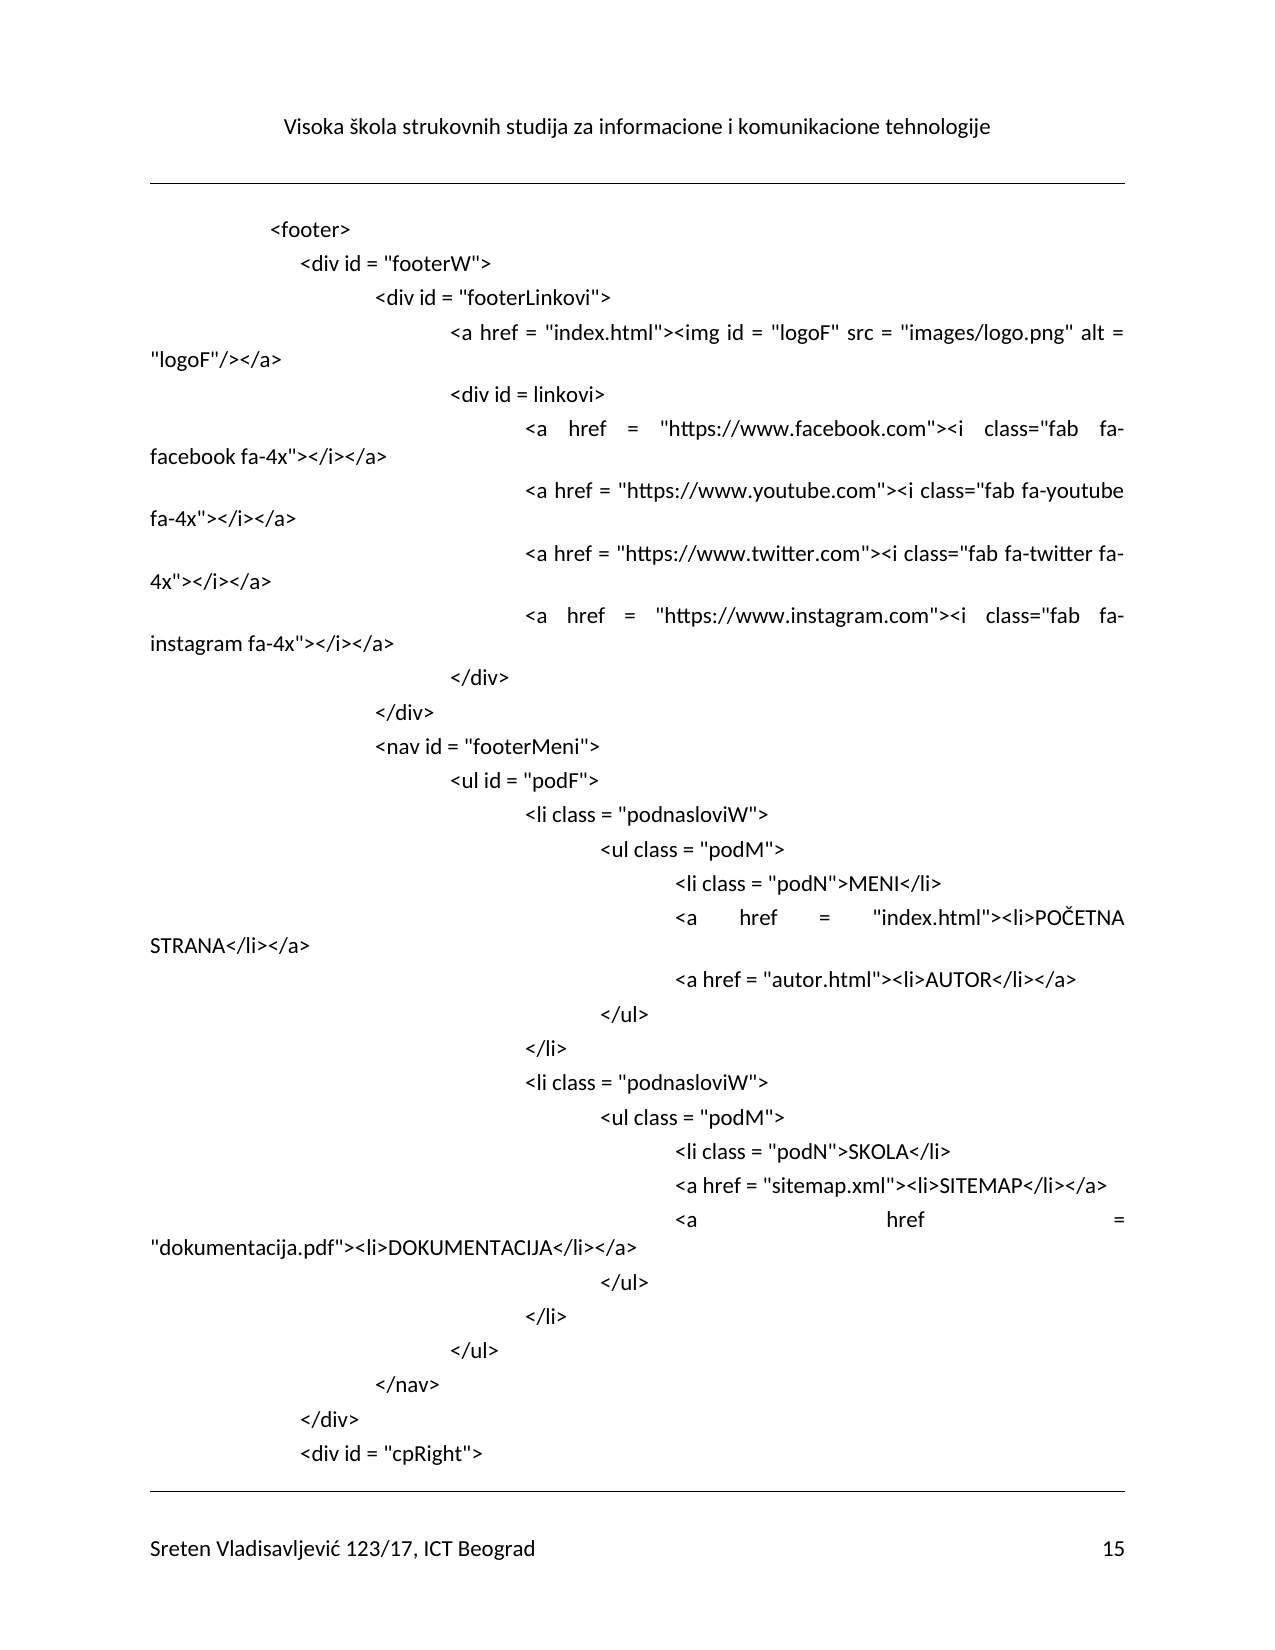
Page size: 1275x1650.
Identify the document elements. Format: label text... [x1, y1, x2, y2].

text </ul> [150, 1268, 1125, 1296]
text <div id = "footerW"> [150, 249, 1125, 277]
text </div> [150, 698, 1125, 726]
text <li class = "podnasloviW"> [150, 800, 1125, 828]
text <a href = "sitemap.xml"><li>SITEMAP</li></a> [150, 1171, 1125, 1199]
text <div id = linkovi> [150, 380, 1125, 408]
text <a href = "dokumentacija.pdf"><li>DOKUMENTACIJA</li></a> [150, 1205, 1125, 1261]
text <a href = "https://www.facebook.com"><i class="fab fa-facebook fa-4x"></i></a> [150, 414, 1125, 470]
text <a href = "https://www.youtube.com"><i class="fab fa-youtube fa-4x"></i></a> [150, 476, 1125, 532]
text <li class = "podN">MENI</li> [150, 869, 1125, 897]
text <footer> [150, 215, 1125, 243]
text </ul> [150, 1000, 1125, 1028]
text <ul id = "podF"> [150, 766, 1125, 794]
text <div id = "cpRight"> [150, 1439, 1125, 1467]
text <a href = "https://www.twitter.com"><i class="fab fa-twitter fa-4x"></i></a> [150, 539, 1125, 595]
text <a href = "index.html"><img id = "logoF" src = "images/logo.png" alt = "logoF"/></a> [150, 318, 1125, 374]
text <nav id = "footerMeni"> [150, 732, 1125, 760]
text <a href = "index.html"><li>POČETNA STRANA</li></a> [150, 903, 1125, 959]
text <a href = "https://www.instagram.com"><i class="fab fa-instagram fa-4x"></i></a> [150, 601, 1125, 657]
text </ul> [150, 1336, 1125, 1364]
text </li> [150, 1034, 1125, 1062]
text </nav> [150, 1371, 1125, 1398]
text </div> [150, 1405, 1125, 1433]
text <li class = "podnasloviW"> [150, 1068, 1125, 1096]
text <div id = "footerLinkovi"> [150, 283, 1125, 311]
text </li> [150, 1302, 1125, 1330]
text </div> [150, 663, 1125, 691]
text <a href = "autor.html"><li>AUTOR</li></a> [150, 966, 1125, 993]
text <ul class = "podM"> [150, 835, 1125, 863]
text <ul class = "podM"> [150, 1103, 1125, 1131]
text <li class = "podN">SKOLA</li> [150, 1137, 1125, 1165]
